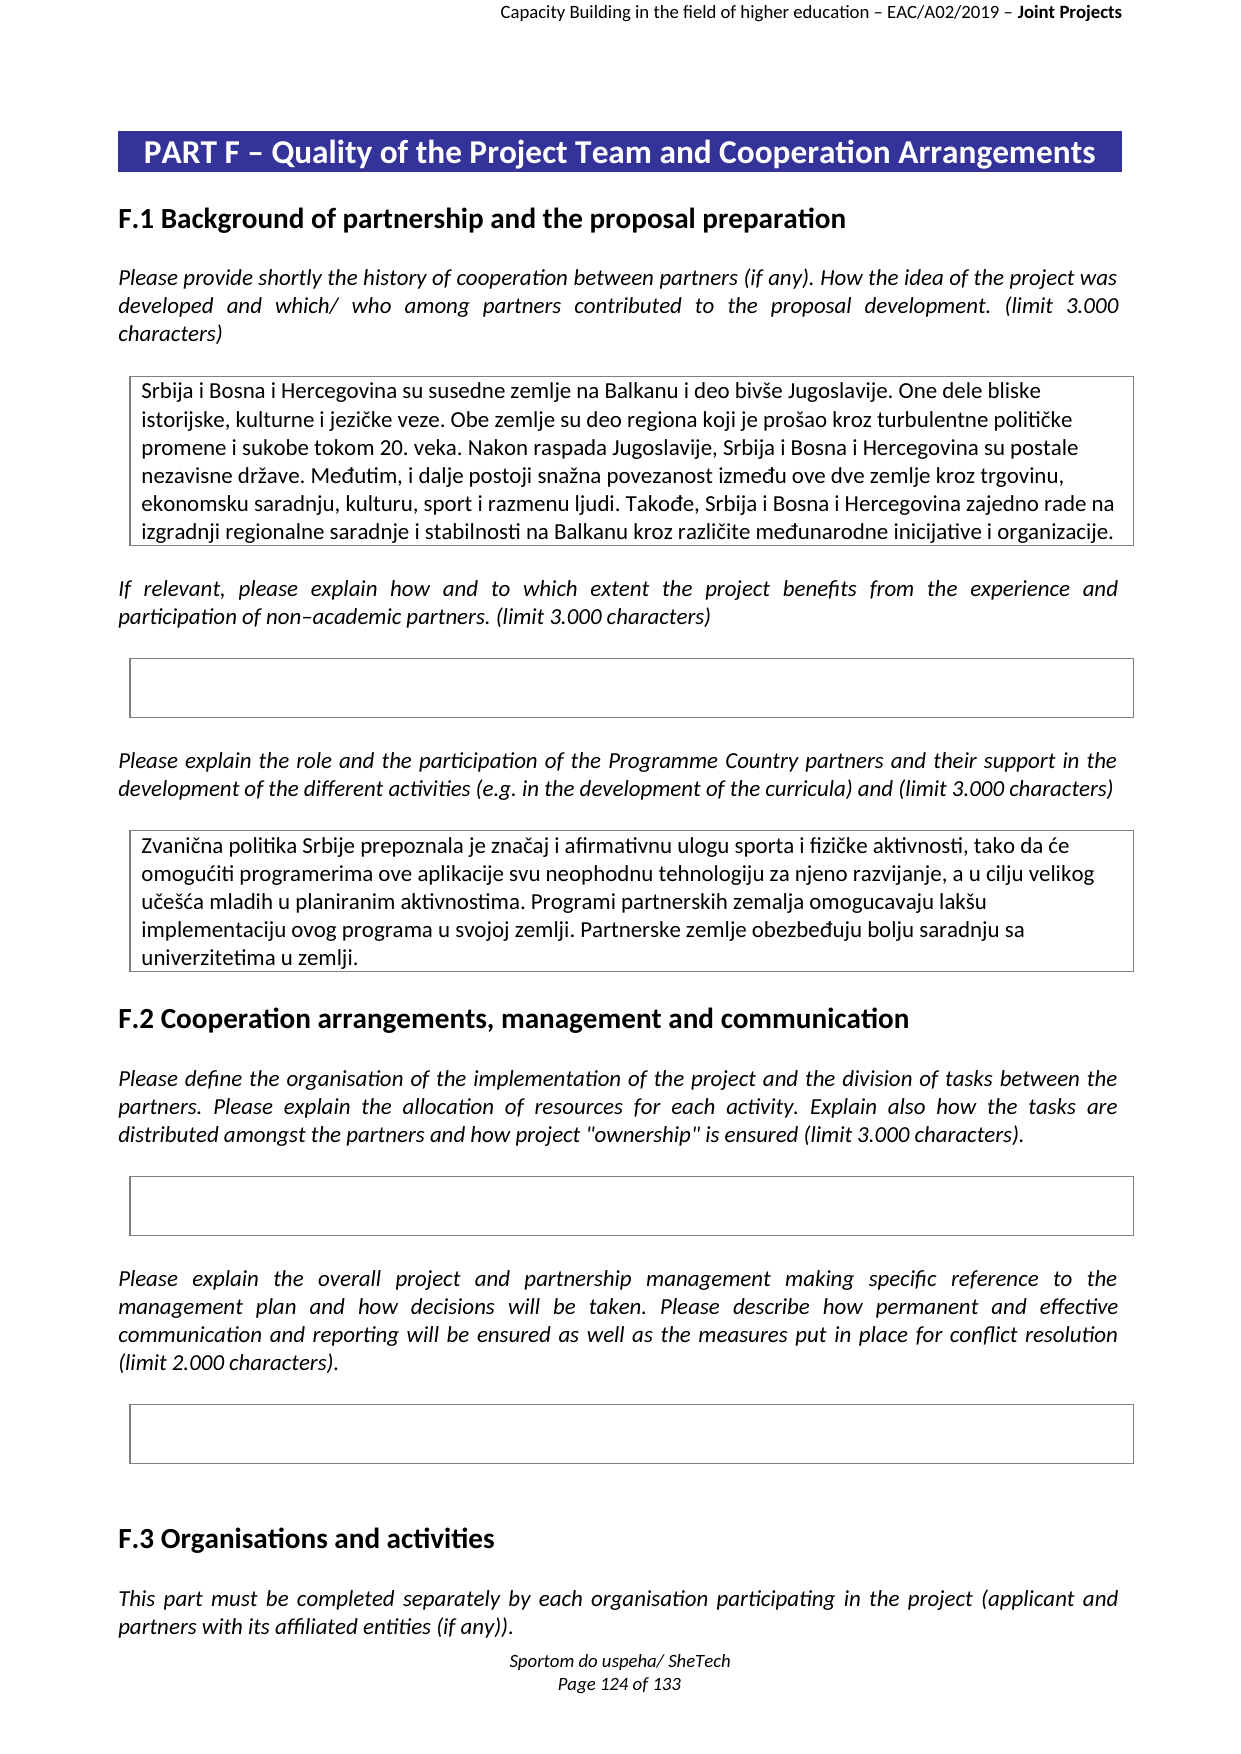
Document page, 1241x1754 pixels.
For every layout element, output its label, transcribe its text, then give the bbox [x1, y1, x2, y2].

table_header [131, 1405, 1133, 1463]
text Please explain the role and the participation of the Programme Country partners and their support in the development of the different activities (e.g. in the development of the curricula) and (limit 3.000 characters) [118, 746, 1122, 802]
subtitle PART F – Quality of the Project Team and Cooperation Arrangements [118, 131, 1122, 172]
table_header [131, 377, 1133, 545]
text This part must be completed separately by each organisation participating in the project (applicant and partners with its affiliated entities (if any)). [118, 1584, 1122, 1640]
text Please provide shortly the history of cooperation between partners (if any). How the idea of the project was developed and which/ who among partners contributed to the proposal development. (limit 3.000 characters) [118, 263, 1122, 348]
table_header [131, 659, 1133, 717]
text If relevant, please explain how and to which extent the project benefits from the experience and participation of non–academic partners. (limit 3.000 characters) [118, 574, 1122, 630]
text Please explain the overall project and partnership management making specific reference to the management plan and how decisions will be taken. Please describe how permanent and effective communication and reporting will be ensured as well as the measures put in place for conflict resolution (limit 2.000 characters). [118, 1264, 1122, 1376]
subtitle F.2 Cooperation arrangements, management and communication [118, 1000, 1122, 1036]
text Please define the organisation of the implementation of the project and the division of tasks between the partners. Please explain the allocation of resources for each activity. Explain also how the tasks are distributed amongst the partners and how project "ownership" is ensured (limit 3.000 characters). [118, 1064, 1122, 1148]
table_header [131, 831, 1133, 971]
subtitle F.3 Organisations and activities [118, 1520, 1122, 1556]
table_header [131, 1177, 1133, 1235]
subtitle F.1 Background of partnership and the proposal preparation [118, 200, 1122, 236]
